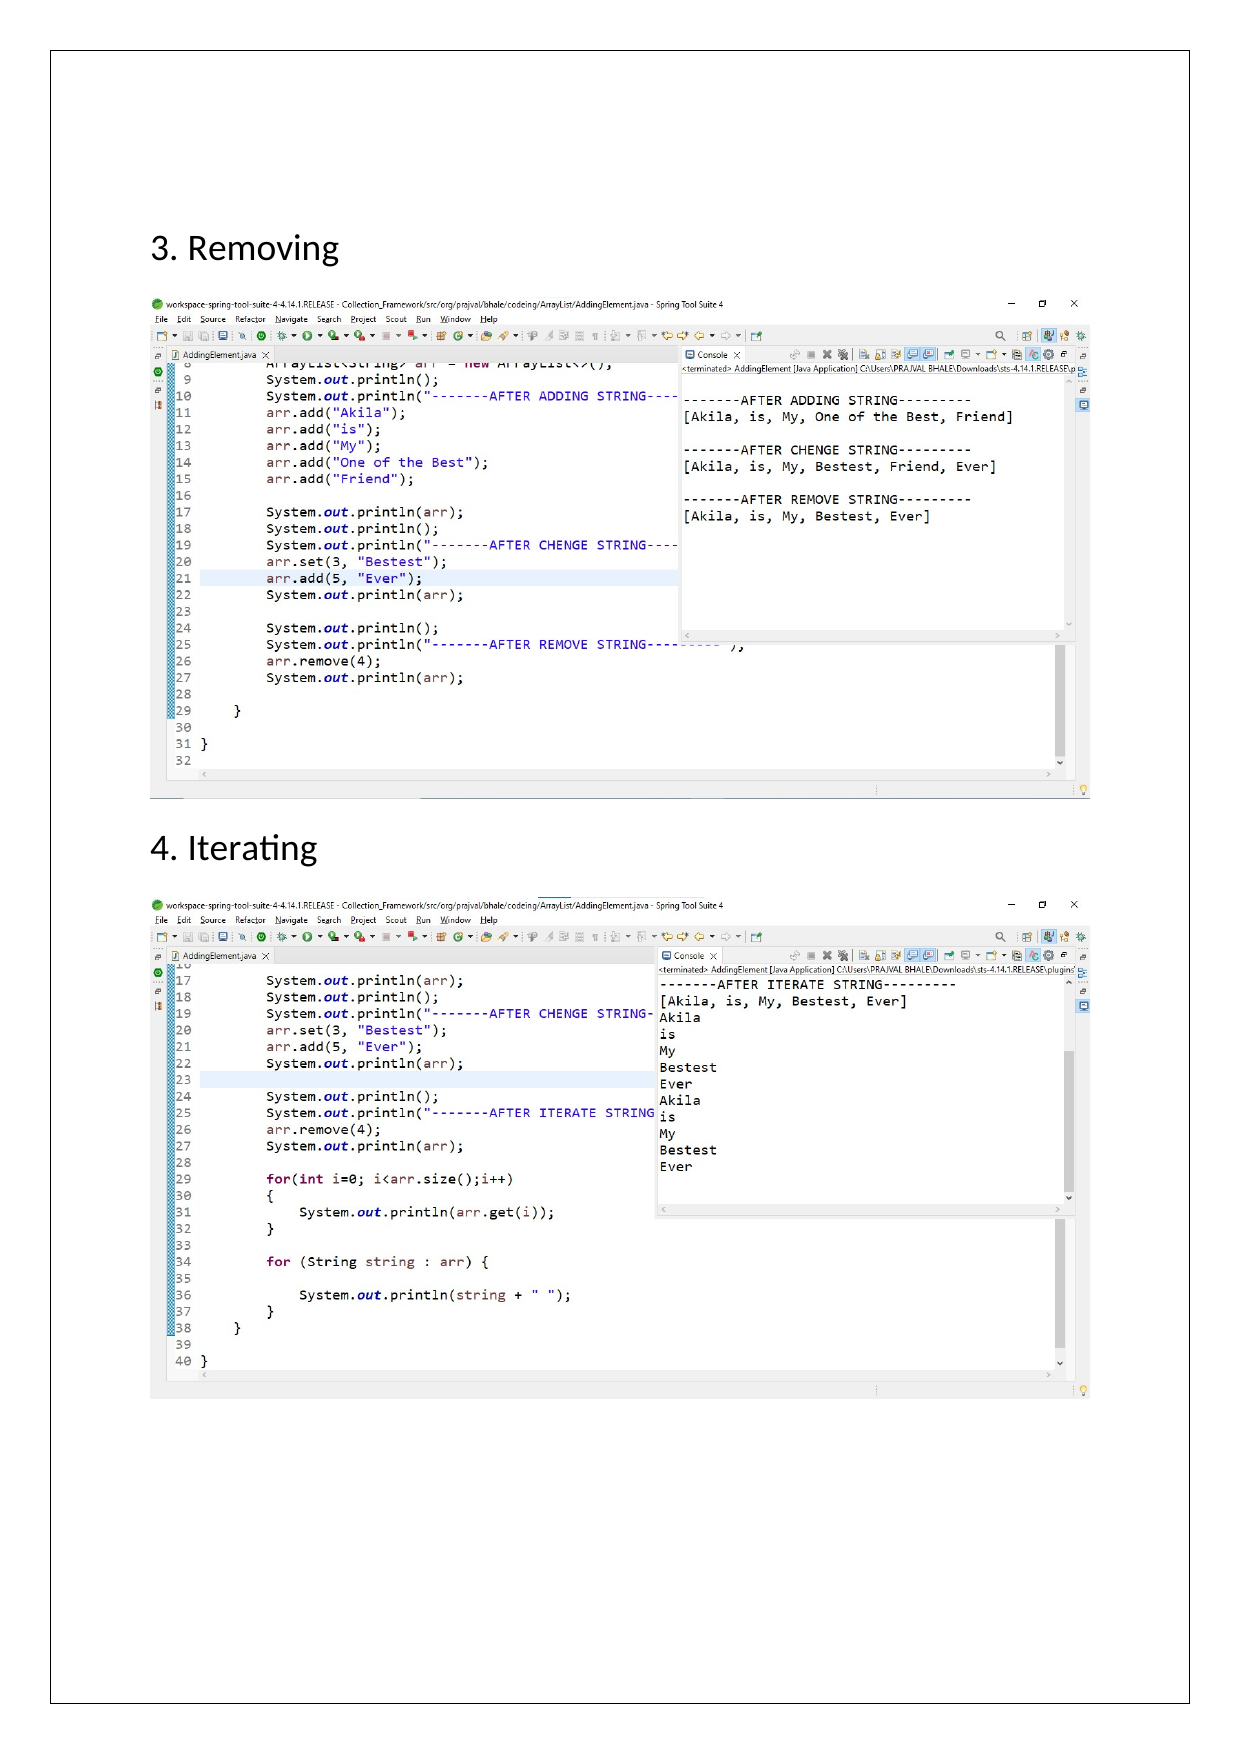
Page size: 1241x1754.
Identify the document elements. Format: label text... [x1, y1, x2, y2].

list Iterating [150, 824, 1090, 870]
picture [150, 297, 1091, 799]
picture [150, 897, 1091, 1399]
list Removing [150, 223, 1090, 269]
